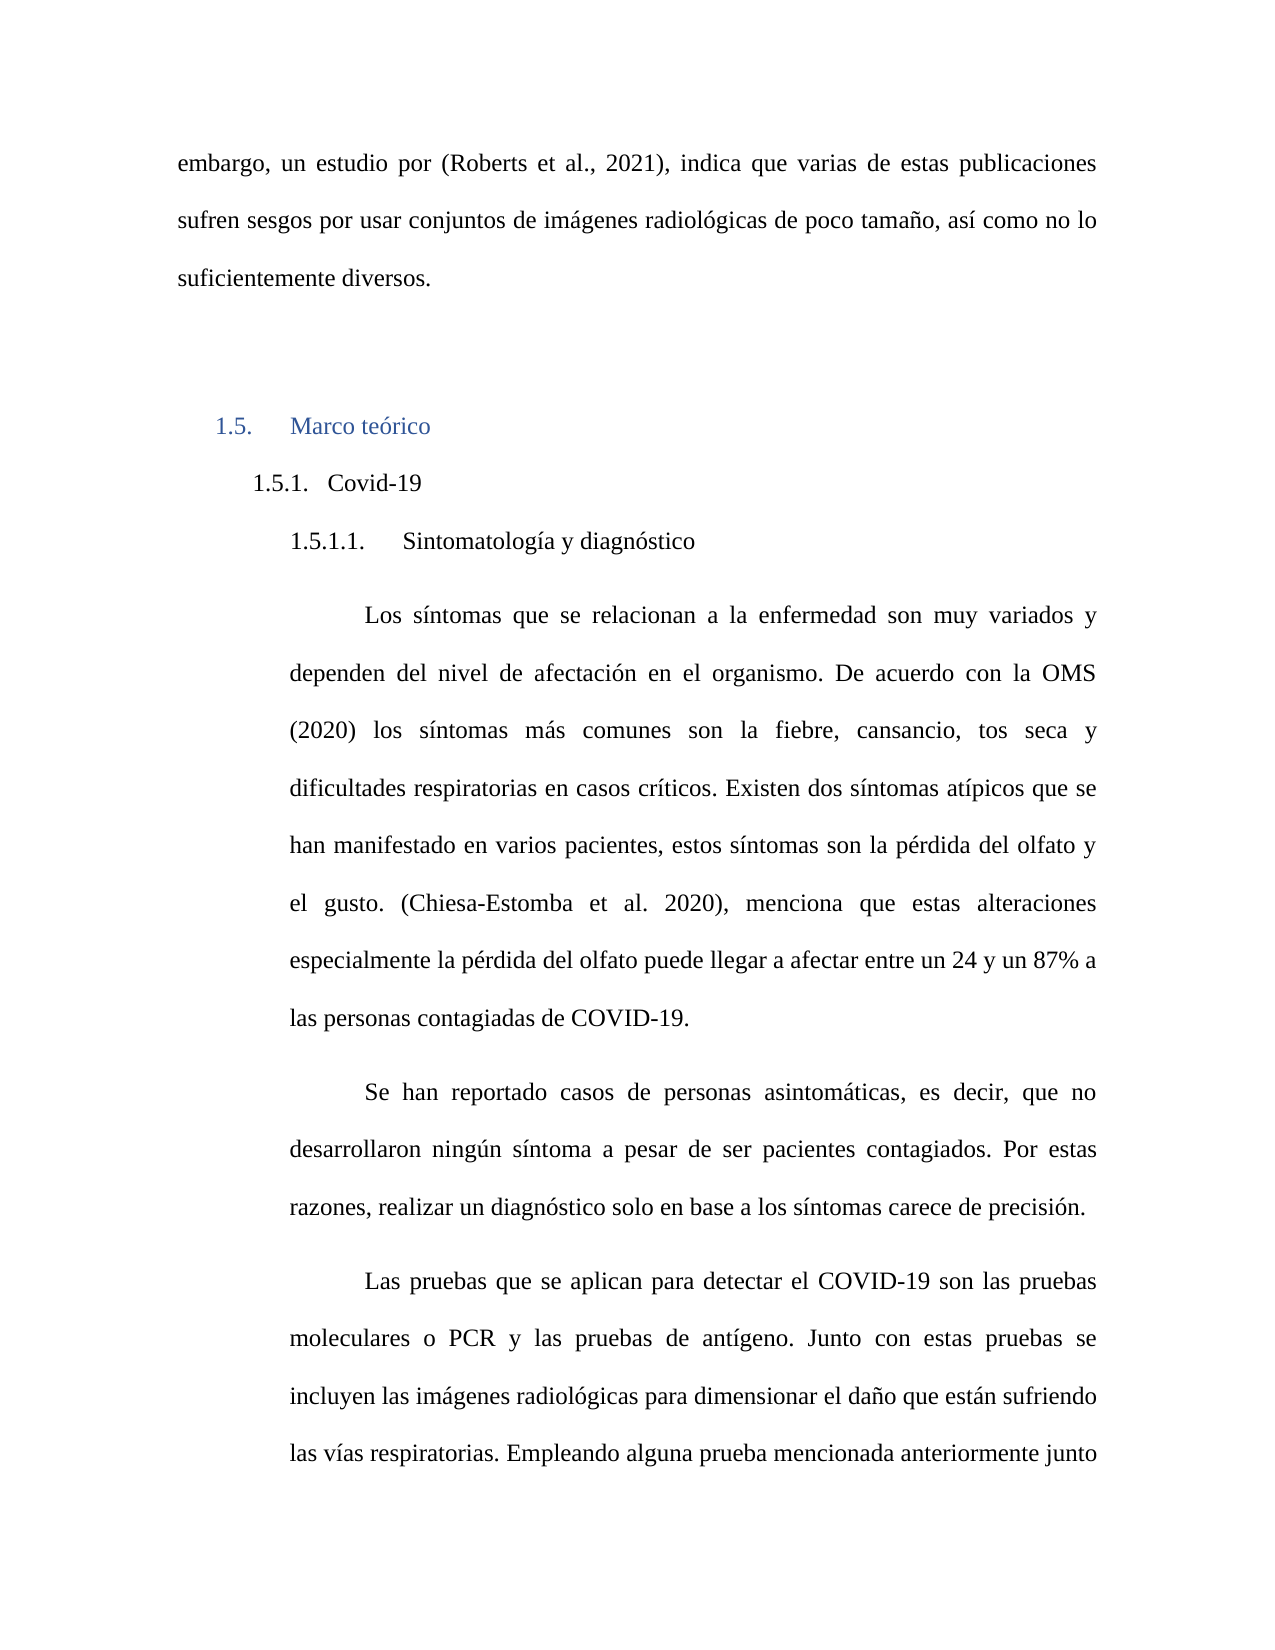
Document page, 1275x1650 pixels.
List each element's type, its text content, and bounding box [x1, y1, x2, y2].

list Covid-19 [252, 468, 1098, 497]
subtitle Marco teórico [215, 411, 1098, 440]
text Los síntomas que se relacionan a la enfermedad son muy variados y dependen del nivel de afectación en el organismo. De acuerdo con la OMS (2020) los síntomas más comunes son la fiebre, cansancio, tos seca y dificultades respiratorias en casos críticos. Existen dos síntomas atípicos que se han manifestado en varios pacientes, estos síntomas son la pérdida del olfato y el gusto. (Chiesa-Estomba et al. 2020), menciona que estas alteraciones especialmente la pérdida del olfato puede llegar a afectar entre un 24 y un 87% a las personas contagiadas de COVID-19. [289, 600, 1098, 1031]
list Sintomatología y diagnóstico [290, 526, 1098, 555]
text Se han reportado casos de personas asintomáticas, es decir, que no desarrollaron ningún síntoma a pesar de ser pacientes contagiados. Por estas razones, realizar un diagnóstico solo en base a los síntomas carece de precisión. [289, 1077, 1098, 1221]
